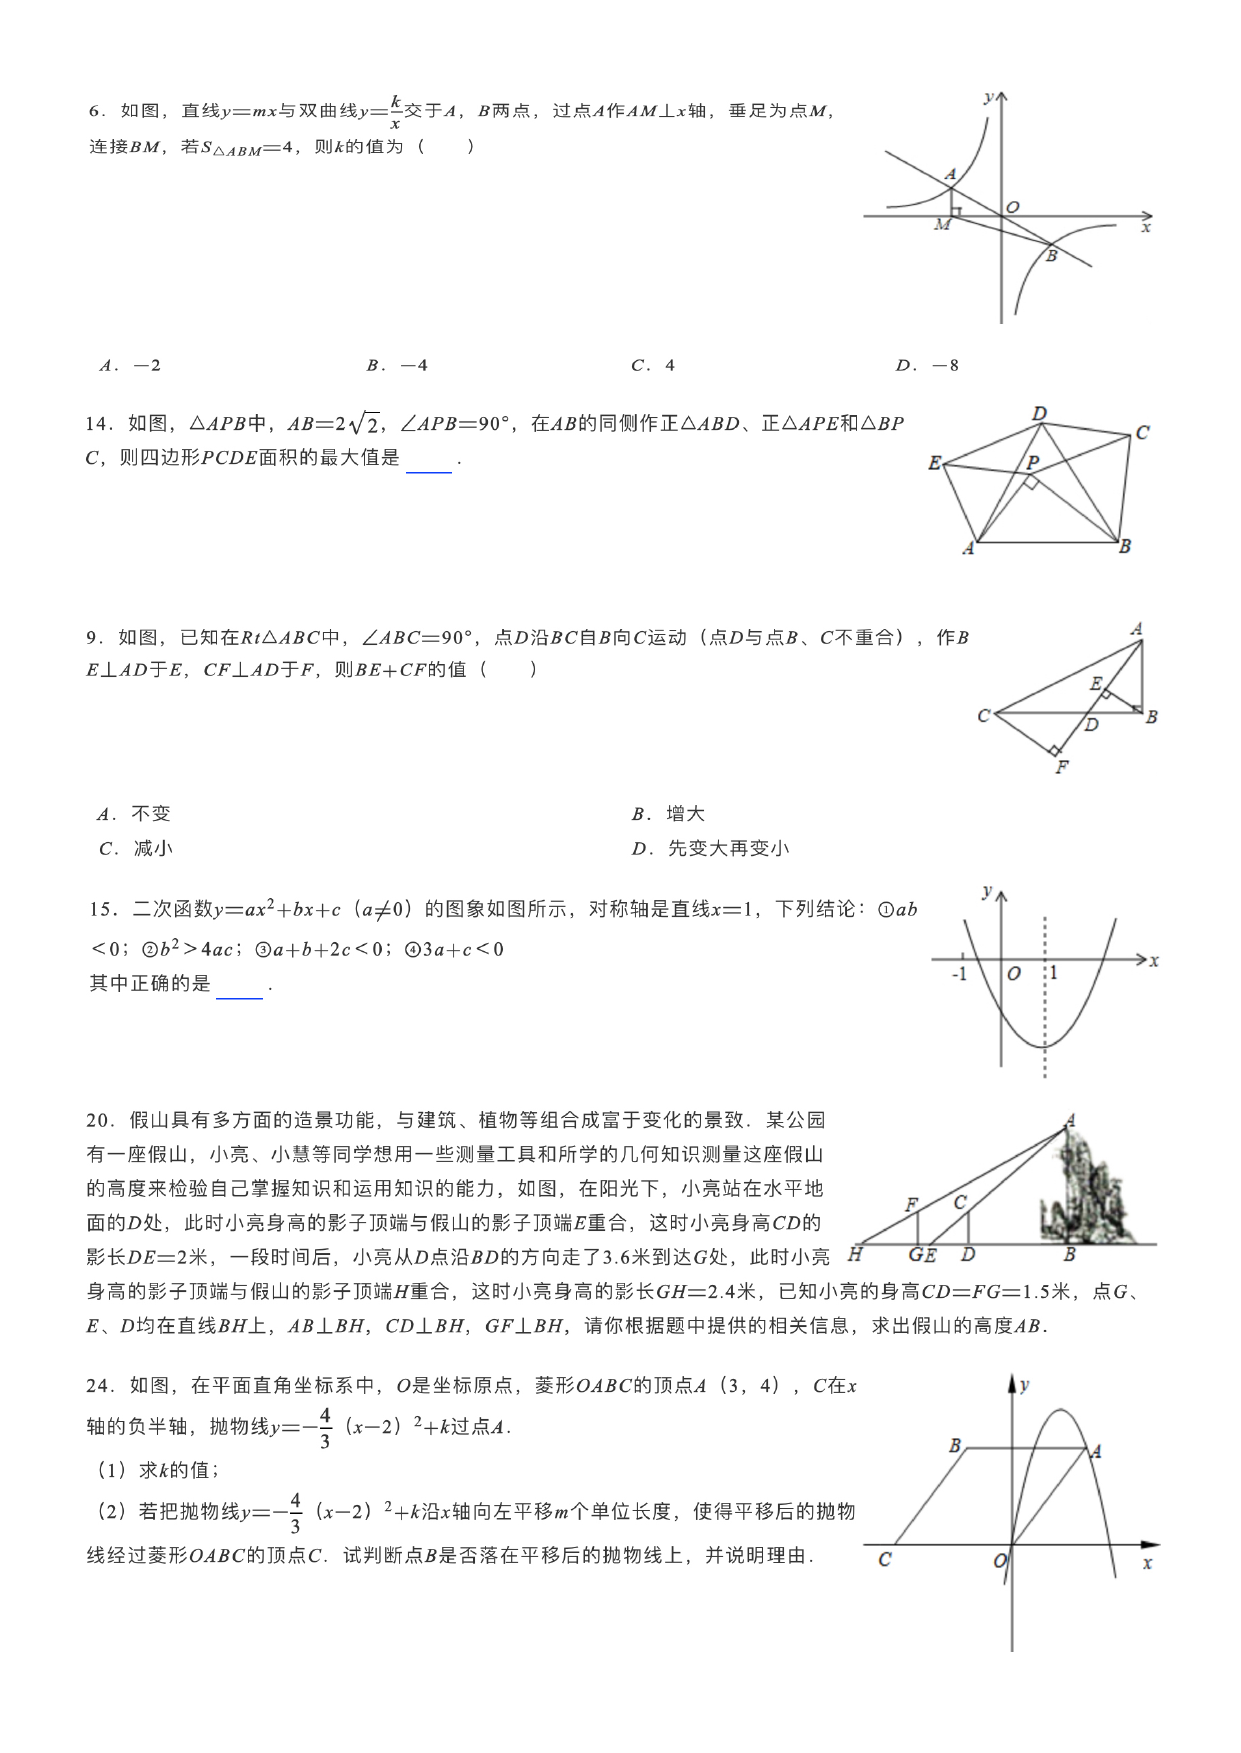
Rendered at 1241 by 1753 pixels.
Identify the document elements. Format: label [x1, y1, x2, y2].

picture [75, 82, 1165, 378]
picture [75, 1360, 1165, 1652]
picture [75, 611, 1165, 867]
picture [75, 876, 1165, 1082]
picture [75, 1096, 1165, 1351]
picture [75, 391, 1165, 569]
